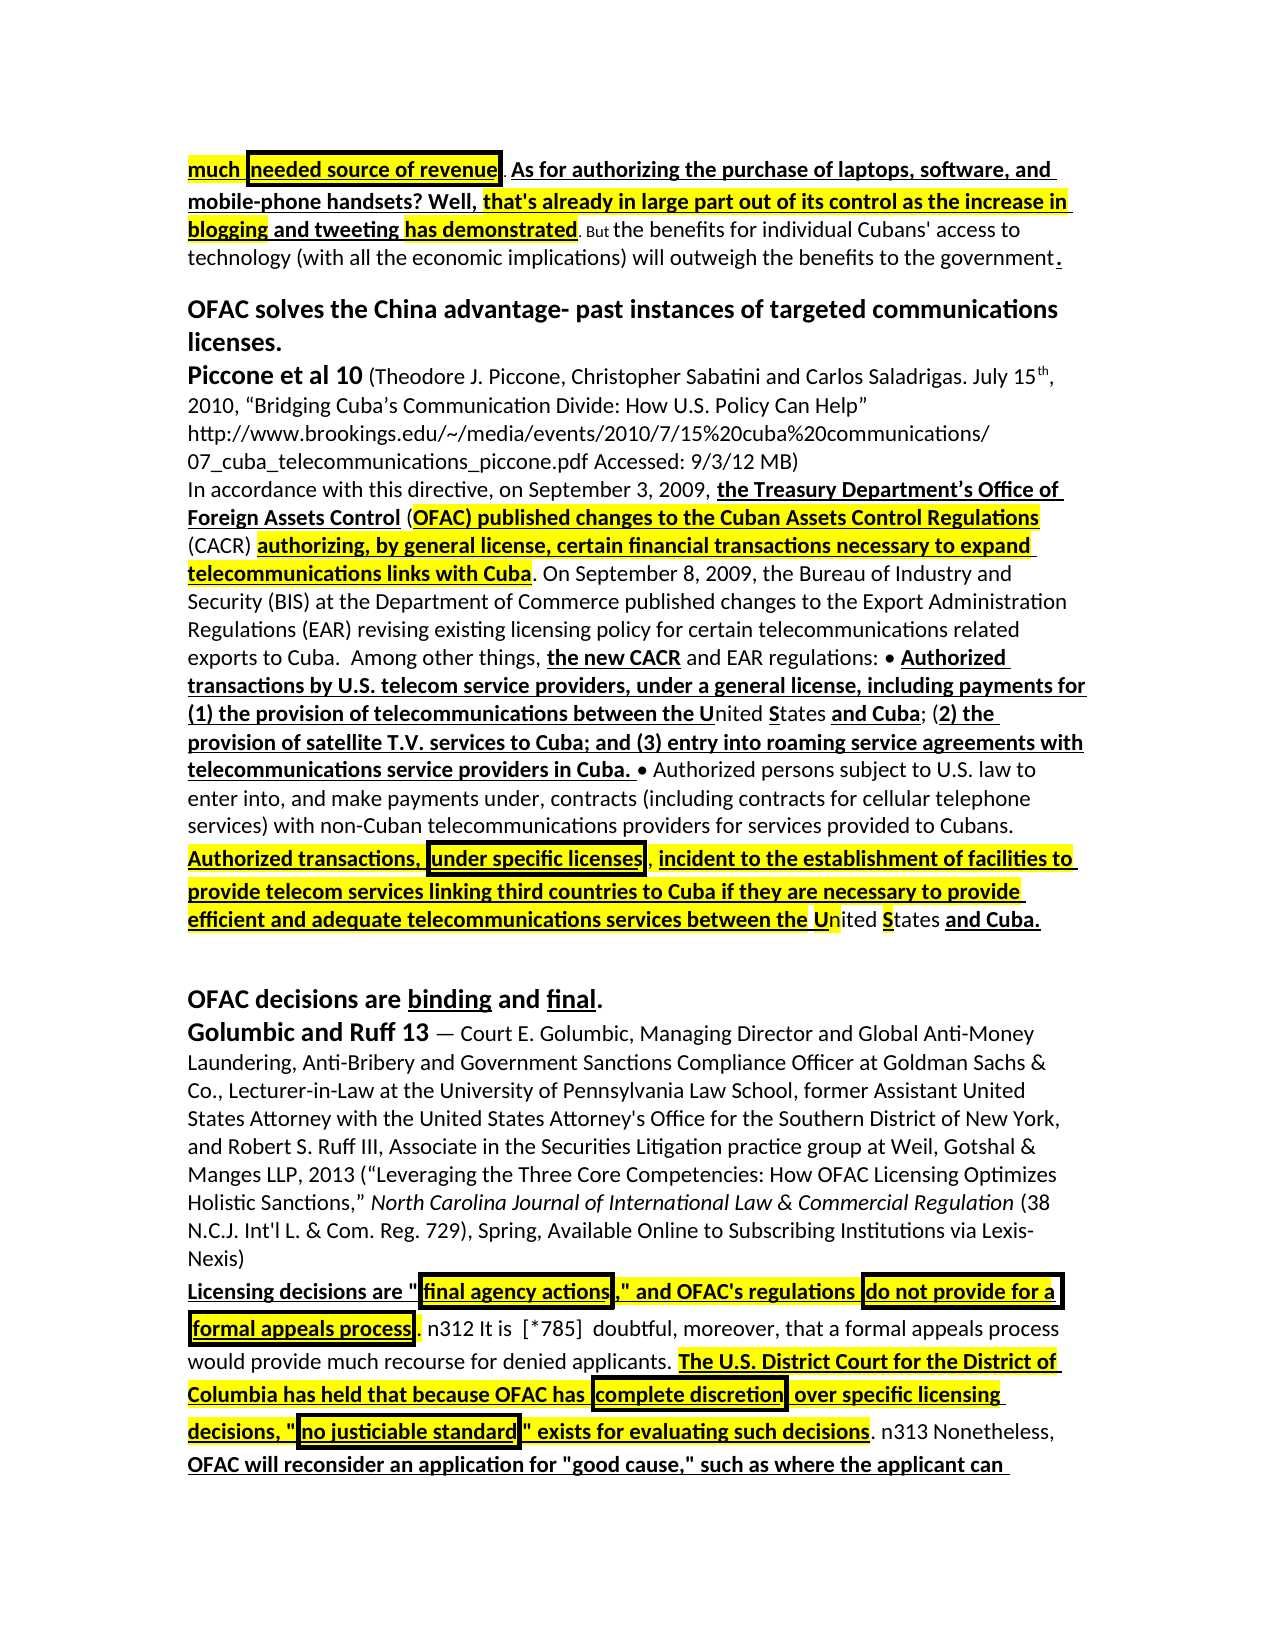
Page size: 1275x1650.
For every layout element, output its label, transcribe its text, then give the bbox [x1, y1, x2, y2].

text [187, 150, 1087, 271]
text In accordance with this directive, on September 3, 2009, the Treasury Department’s Office of Foreign Assets Control (OFAC) published changes to the Cuban Assets Control Regulations (CACR) authorizing, by general license, certain financial transactions necessary to expand telecommunications links with Cuba. On September 8, 2009, the Bureau of Industry and Security (BIS) at the Department of Commerce published changes to the Export Administration Regulations (EAR) revising existing licensing policy for certain telecommunications related exports to Cuba. Among other things, the new CACR and EAR regulations: • Authorized transactions by U.S. telecom service providers, under a general license, including payments for (1) the provision of telecommunications between the United States and Cuba; (2) the provision of satellite T.V. services to Cuba; and (3) entry into roaming service agreements with telecommunications service providers in Cuba. • Authorized persons subject to U.S. law to enter into, and make payments under, contracts (including contracts for cellular telephone services) with non-Cuban telecommunications providers for services provided to Cubans. Authorized transactions, under specific licenses, incident to the establishment of facilities to provide telecom services linking third countries to Cuba if they are necessary to provide efficient and adequate telecommunications services between the United States and Cuba. [187, 697, 1087, 933]
text In accordance with this directive, on September 3, 2009, the Treasury Department’s Office of Foreign Assets Control (OFAC) published changes to the Cuban Assets Control Regulations (CACR) authorizing, by general license, certain financial transactions necessary to expand telecommunications links with Cuba. On September 8, 2009, the Bureau of Industry and Security (BIS) at the Department of Commerce published changes to the Export Administration Regulations (EAR) revising existing licensing policy for certain telecommunications related exports to Cuba. Among other things, the new CACR and EAR regulations: • Authorized transactions by U.S. telecom service providers, under a general license, including payments for (1) the provision of telecommunications between the United States and Cuba; (2) the provision of satellite T.V. services to Cuba; and (3) entry into roaming service agreements with telecommunications service providers in Cuba. • Authorized persons subject to U.S. law to enter into, and make payments under, contracts (including contracts for cellular telephone services) with non-Cuban telecommunications providers for services provided to Cubans. Authorized transactions, under specific licenses, incident to the establishment of facilities to provide telecom services linking third countries to Cuba if they are necessary to provide efficient and adequate telecommunications services between the United States and Cuba. [187, 475, 1087, 696]
subtitle OFAC solves the China advantage- past instances of targeted communications licenses. [187, 292, 1087, 358]
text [187, 1272, 1087, 1478]
text Piccone et al 10 (Theodore J. Piccone, Christopher Sabatini and Carlos Saladrigas. July 15th, 2010, “Bridging Cuba’s Communication Divide: How U.S. Policy Can Help” [187, 358, 1087, 419]
subtitle OFAC decisions are binding and final. [187, 982, 1087, 1015]
text http://www.brookings.edu/~/media/events/2010/7/15%20cuba%20communications/07_cuba_telecommunications_piccone.pdf Accessed: 9/3/12 MB) [187, 419, 1087, 475]
